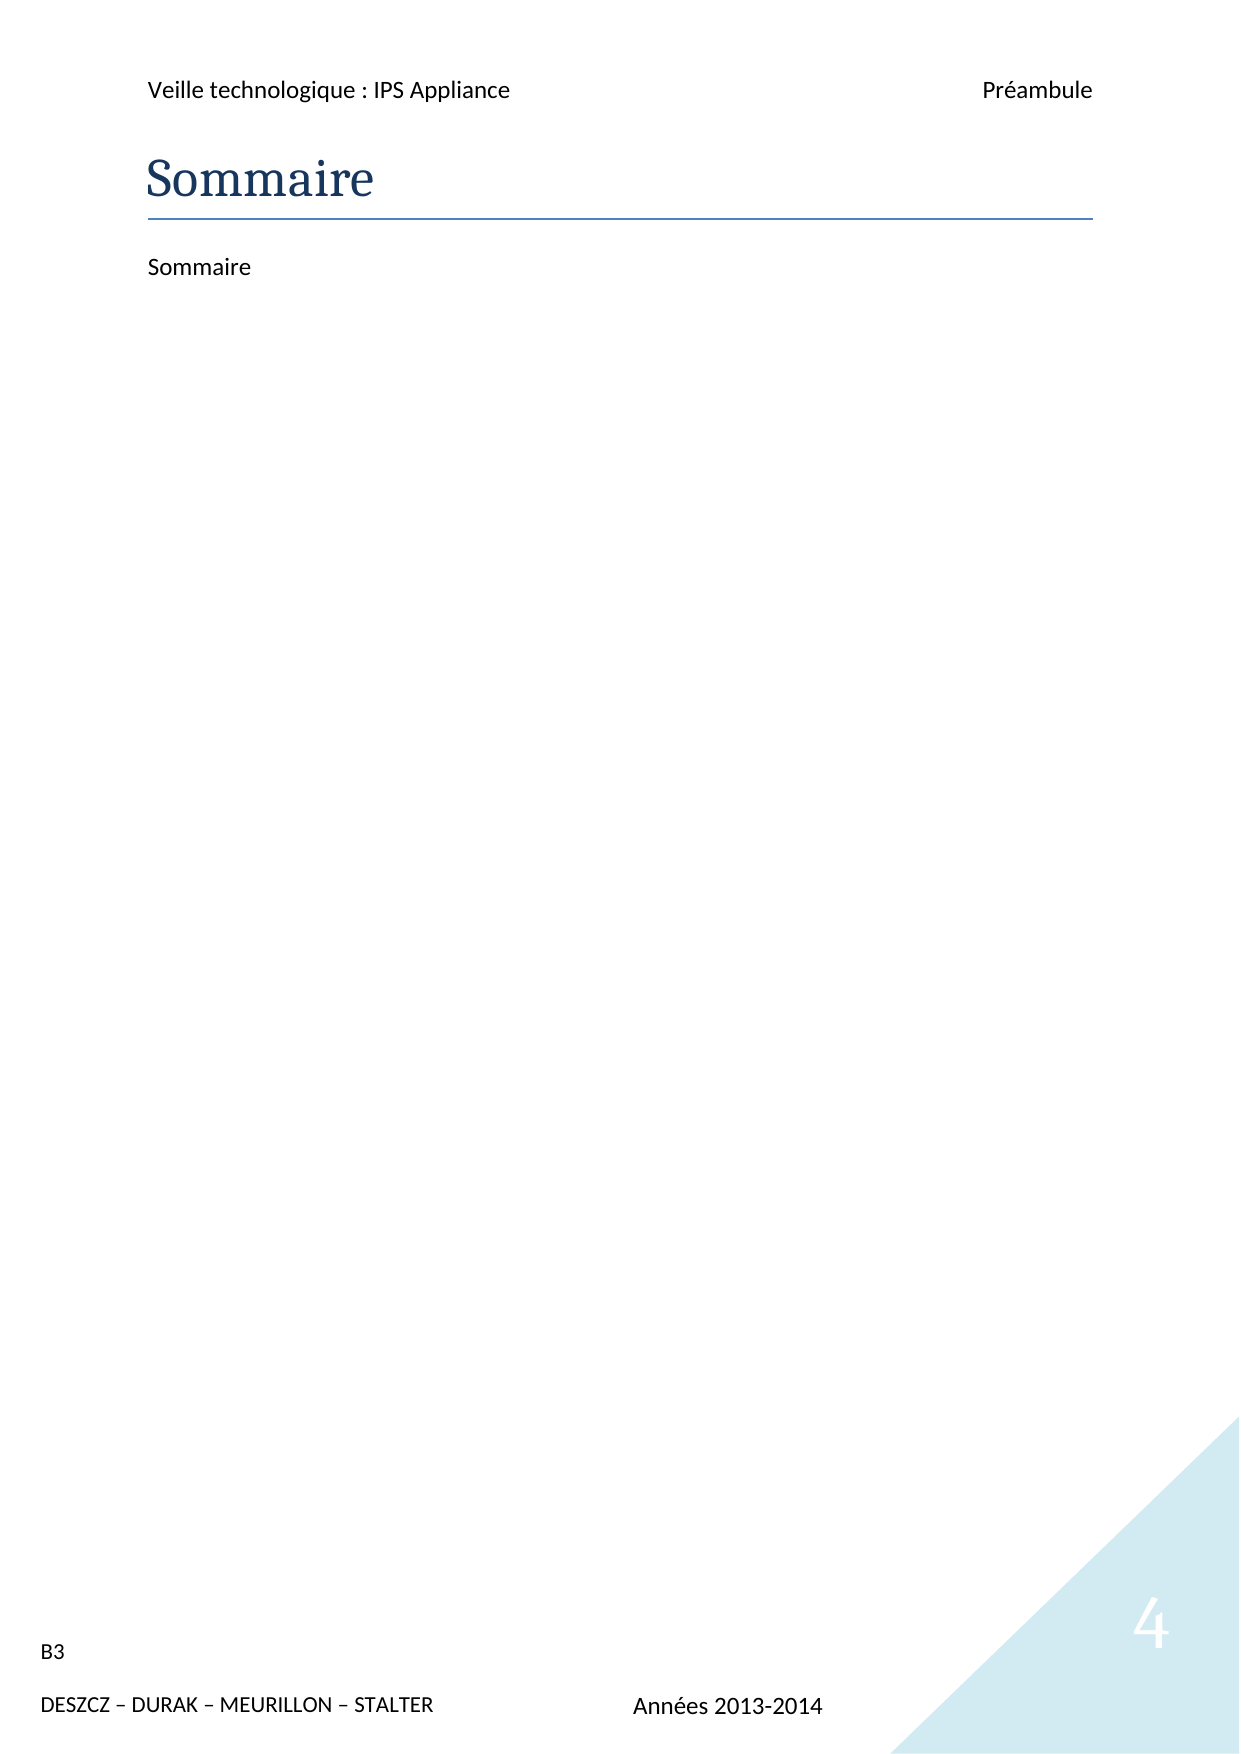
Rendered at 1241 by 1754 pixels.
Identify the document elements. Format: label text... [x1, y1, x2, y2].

text Sommaire [148, 252, 1093, 282]
title Sommaire [148, 148, 1093, 218]
